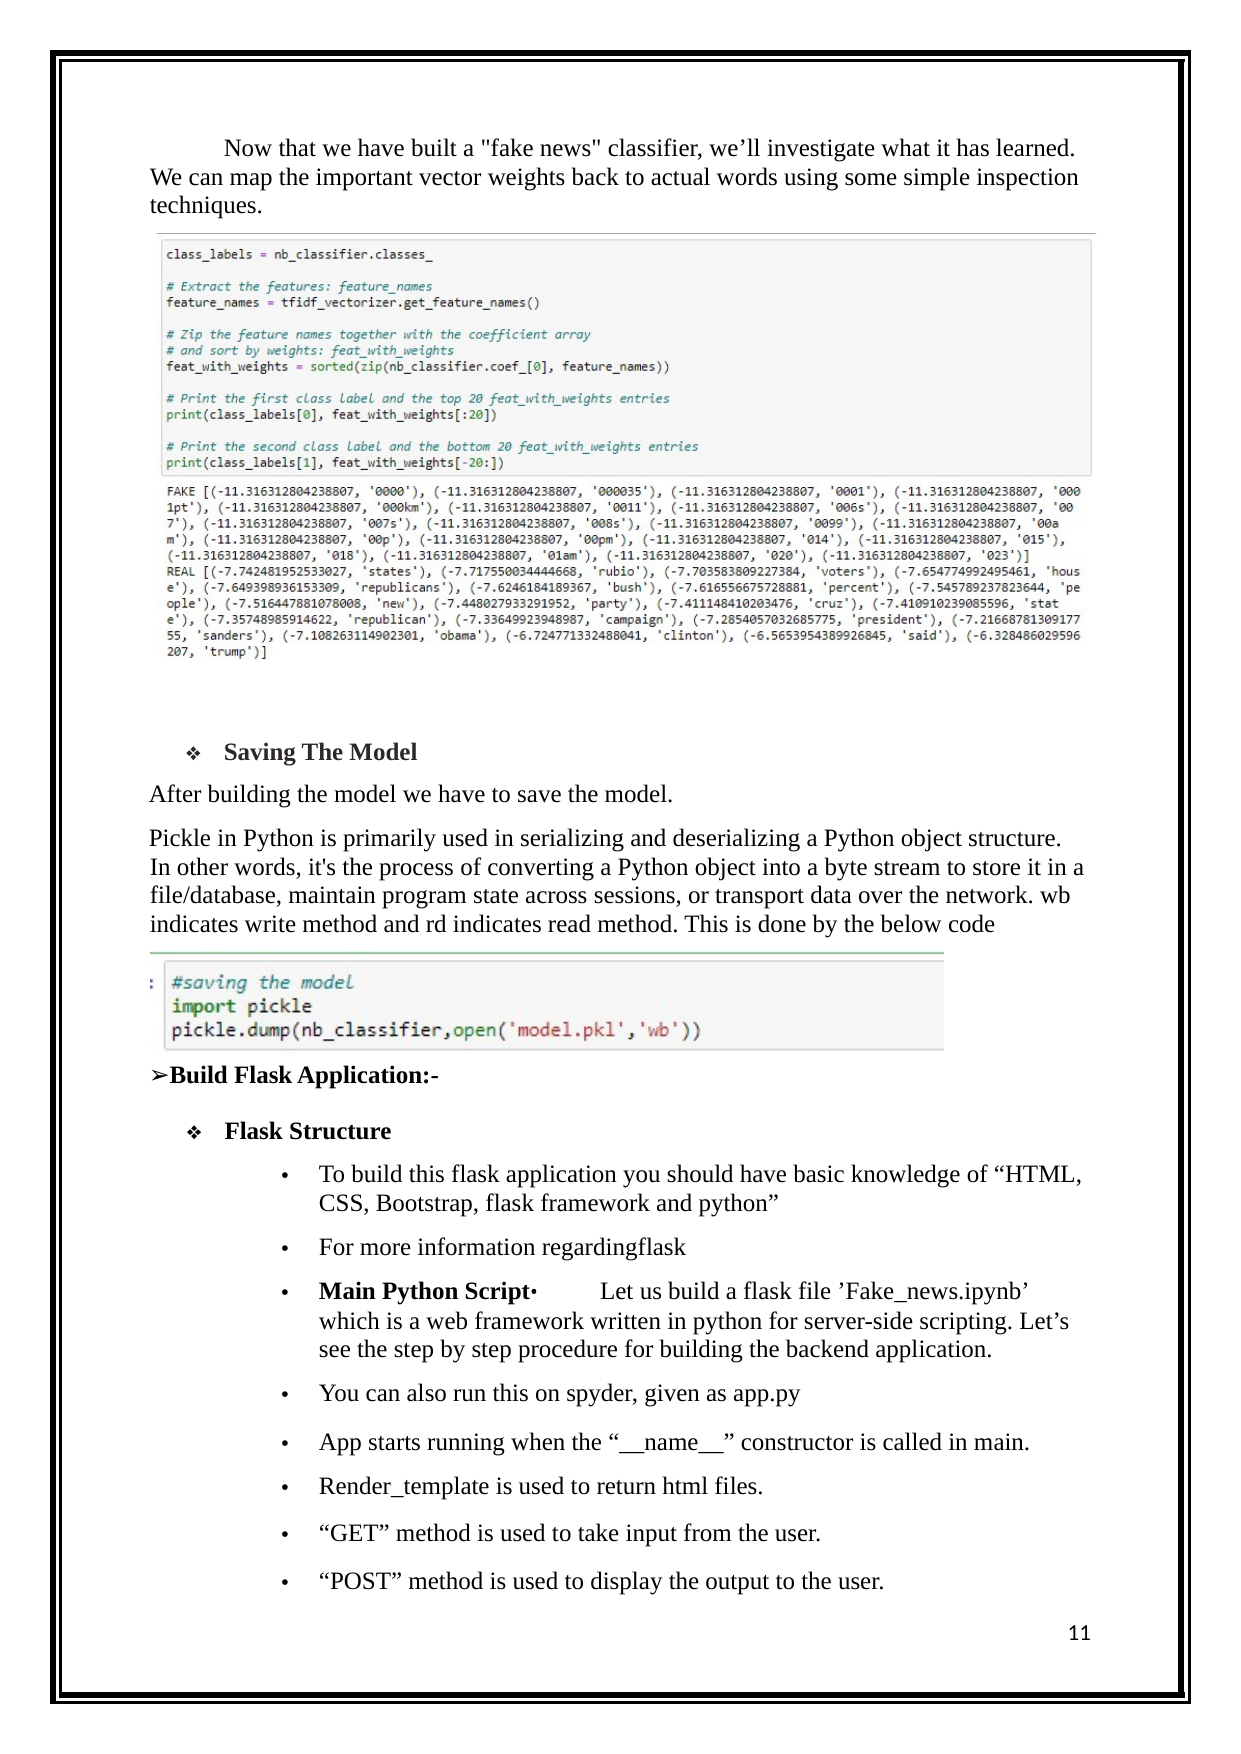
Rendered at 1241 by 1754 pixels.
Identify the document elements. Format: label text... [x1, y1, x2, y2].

text After building the model we have to save the model. [148, 779, 1088, 808]
picture [150, 951, 944, 1057]
list “POST” method is used to display the output to the user. [281, 1566, 1088, 1595]
text Pickle in Python is primarily used in serializing and deserializing a Python object structure. In other words, it's the process of converting a Python object into a byte stream to store it in a file/database, maintain program state across sessions, or transport data over the network. wb indicates write method and rd indicates read method. This is done by the below code [148, 823, 1088, 938]
list “GET” method is used to take input from the user. [281, 1518, 1088, 1546]
text Now that we have built a "fake news" classifier, we’ll investigate what it has learned. We can map the important vector weights back to actual words using some simple inspection techniques. [148, 133, 1088, 219]
list Main Python Script• Let us build a flask file ’Fake_news.ipynb’ which is a web framework written in python for server-side scripting. Let’s see the step by step procedure for building the backend application. [281, 1276, 1088, 1363]
list You can also run this on spyder, given as app.py [281, 1378, 1088, 1407]
list For more information regardingflask [281, 1232, 1088, 1261]
list App starts running when the “__name__” constructor is called in main. [281, 1427, 1088, 1456]
list Flask Structure [187, 1116, 1097, 1145]
list To build this flask application you should have basic knowledge of “HTML, CSS, Bootstrap, flask framework and python” [281, 1159, 1088, 1217]
list Render_template is used to return html files. [281, 1471, 1088, 1500]
picture [156, 233, 1097, 676]
text ➢Build Flask Application:- [148, 1057, 1097, 1091]
list Saving The Model [186, 737, 1097, 766]
